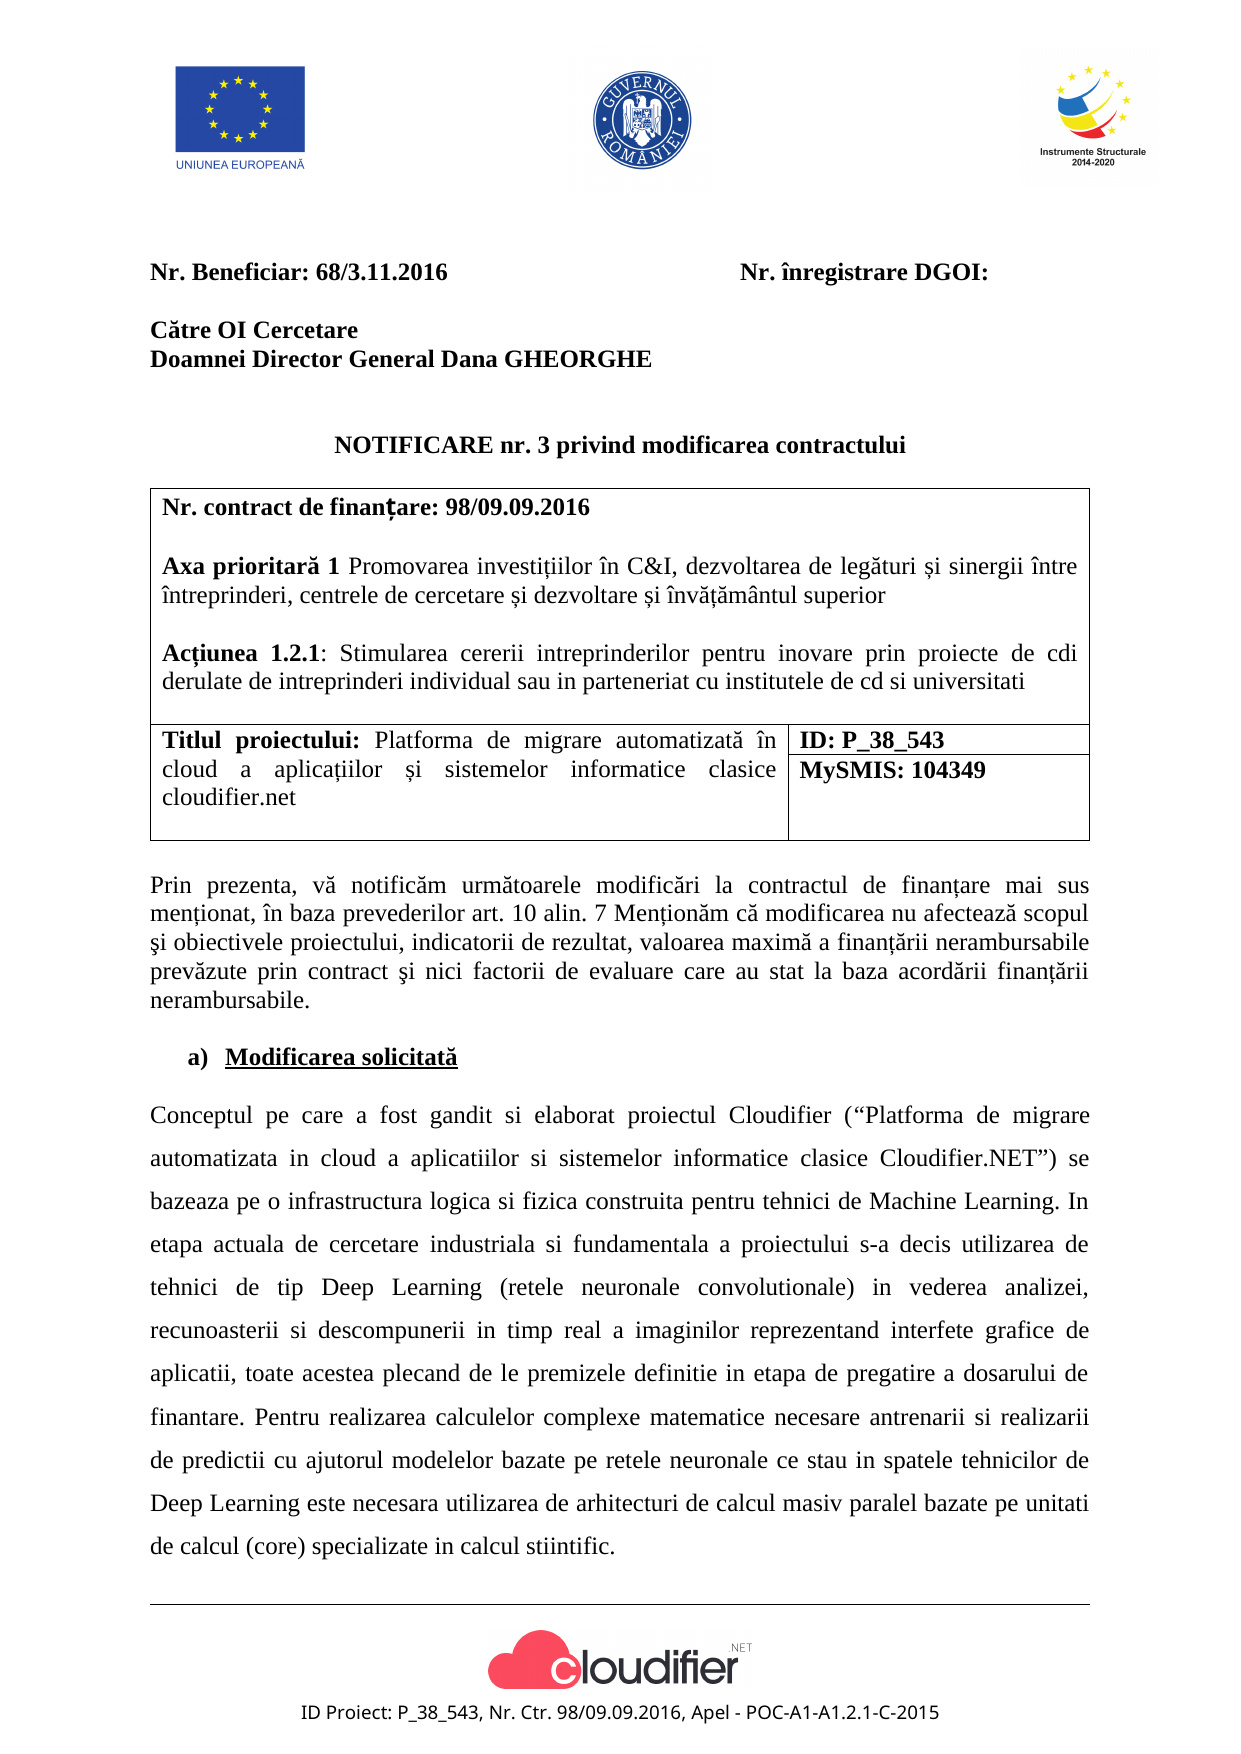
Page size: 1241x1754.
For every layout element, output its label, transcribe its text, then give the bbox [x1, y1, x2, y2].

text Doamnei Director General Dana GHEORGHE [150, 344, 1090, 372]
table_cell Titlul proiectului: Platforma de migrare automatizată în cloud a aplicațiilor și sistemelor informatice clasice cloudifier.net [151, 725, 788, 840]
text Conceptul pe care a fost gandit si elaborat proiectul Cloudifier (“Platforma de migrare automatizata in cloud a aplicatiilor si sistemelor informatice clasice Cloudifier.NET”) se bazeaza pe o infrastructura logica si fizica construita pentru tehnici de Machine Learning. In etapa actuala de cercetare industriala si fundamentala a proiectului s-a decis utilizarea de tehnici de tip Deep Learning (retele neuronale convolutionale) in vederea analizei, recunoasterii si descompunerii in timp real a imaginilor reprezentand interfete grafice de aplicatii, toate acestea plecand de le premizele definitie in etapa de pregatire a dosarului de finantare. Pentru realizarea calculelor complexe matematice necesare antrenarii si realizarii de predictii cu ajutorul modelelor bazate pe retele neuronale ce stau in spatele tehnicilor de Deep Learning este necesara utilizarea de arhitecturi de calcul masiv paralel bazate pe unitati de calcul (core) specializate in calcul stiintific. [150, 1100, 1090, 1560]
text Către OI Cercetare [150, 315, 1090, 344]
text NOTIFICARE nr. 3 privind modificarea contractului [150, 430, 1090, 459]
table_cell ID: P_38_543 [789, 725, 1089, 754]
table_cell MySMIS: 104349 [789, 755, 1089, 840]
picture [488, 1630, 753, 1689]
table_header Nr. contract de finanțare: 98/09.09.2016 Axa prioritară 1 Promovarea investițiilor în C&I, dezvoltarea de legături și sinergii între întreprinderi, centrele de cercetare și dezvoltare și învățământul superior Acțiunea 1.2.1: Stimularea cererii intreprinderilor pentru inovare prin proiecte de cdi derulate de intreprinderi individual sau in parteneriat cu institutele de cd si universitati [151, 489, 1089, 724]
picture [161, 38, 320, 197]
text Nr. Beneficiar: 68/3.11.2016 Nr. înregistrare DGOI: [150, 257, 1090, 286]
picture [567, 43, 716, 192]
text Prin prezenta, vă notificăm următoarele modificări la contractul de finanțare mai sus menționat, în baza prevederilor art. 10 alin. 7 Menționăm că modificarea nu afectează scopul şi obiectivele proiectului, indicatorii de rezultat, valoarea maximă a finanțării nerambursabile prevăzute prin contract şi nici factorii de evaluare care au stat la baza acordării finanțării nerambursabile. [150, 870, 1090, 1013]
picture [1020, 48, 1158, 186]
list Modificarea solicitată [187, 1042, 1090, 1071]
